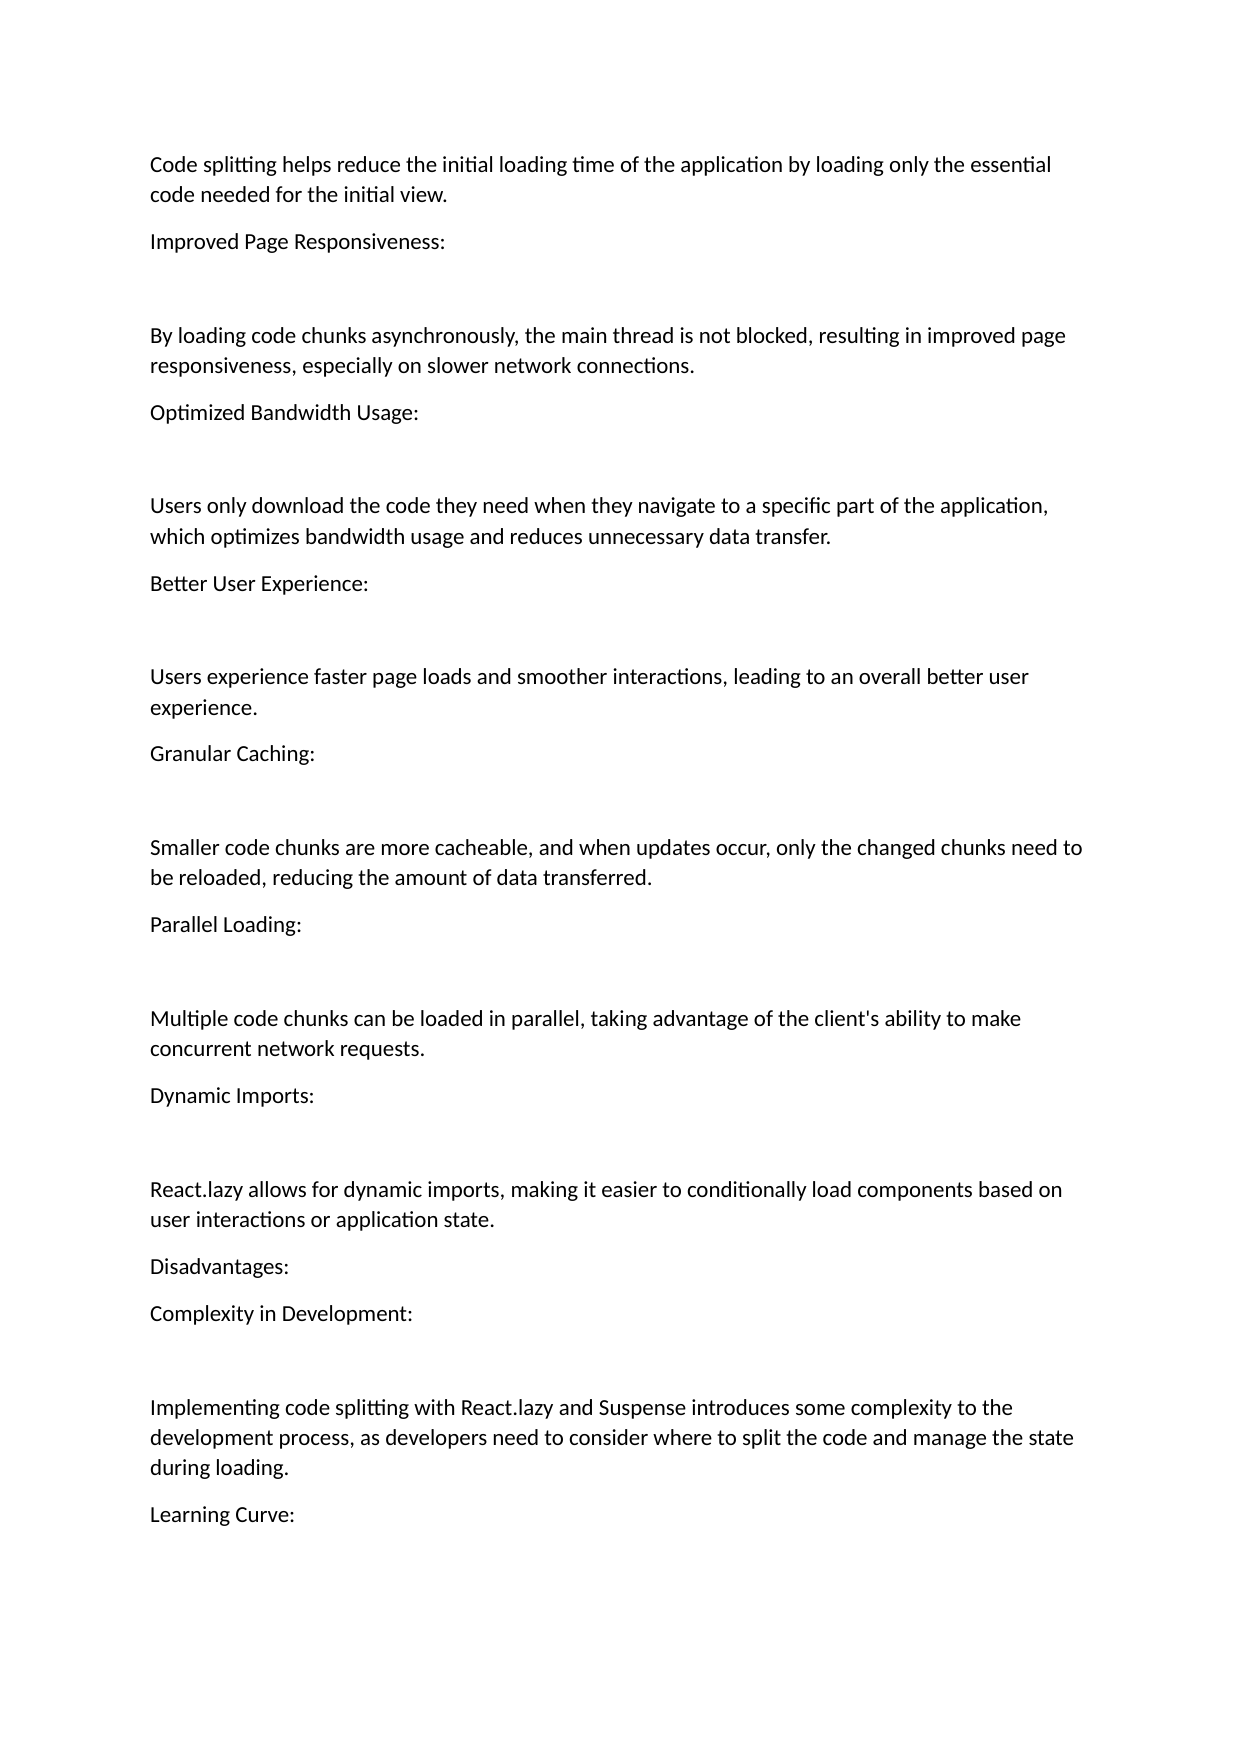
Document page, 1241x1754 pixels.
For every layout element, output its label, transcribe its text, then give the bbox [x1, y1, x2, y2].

text Users only download the code they need when they navigate to a specific part of the application, which optimizes bandwidth usage and reduces unnecessary data transfer. [150, 492, 1090, 550]
text Improved Page Responsiveness: [150, 227, 1090, 255]
text Granular Caching: [150, 739, 1090, 768]
text Smaller code chunks are more cacheable, and when updates occur, only the changed chunks need to be reloaded, reducing the amount of data transferred. [150, 833, 1090, 892]
text Optimized Bandwidth Usage: [150, 398, 1090, 426]
text By loading code chunks asynchronously, the main thread is not blocked, resulting in improved page responsiveness, especially on slower network connections. [150, 321, 1090, 379]
text Parallel Loading: [150, 910, 1090, 938]
text Users experience faster page loads and smoother interactions, leading to an overall better user experience. [150, 662, 1090, 721]
text Learning Curve: [150, 1500, 1090, 1528]
text Dynamic Imports: [150, 1081, 1090, 1109]
text React.lazy allows for dynamic imports, making it easier to conditionally load components based on user interactions or application state. [150, 1175, 1090, 1233]
text Multiple code chunks can be loaded in parallel, taking advantage of the client's ability to make concurrent network requests. [150, 1004, 1090, 1062]
text Implementing code splitting with React.lazy and Suspense introduces some complexity to the development process, as developers need to consider where to split the code and manage the state during loading. [150, 1393, 1090, 1481]
text Disadvantages: [150, 1252, 1090, 1280]
text Complexity in Development: [150, 1299, 1090, 1327]
text Code splitting helps reduce the initial loading time of the application by loading only the essential code needed for the initial view. [150, 150, 1090, 208]
text Better User Experience: [150, 569, 1090, 597]
